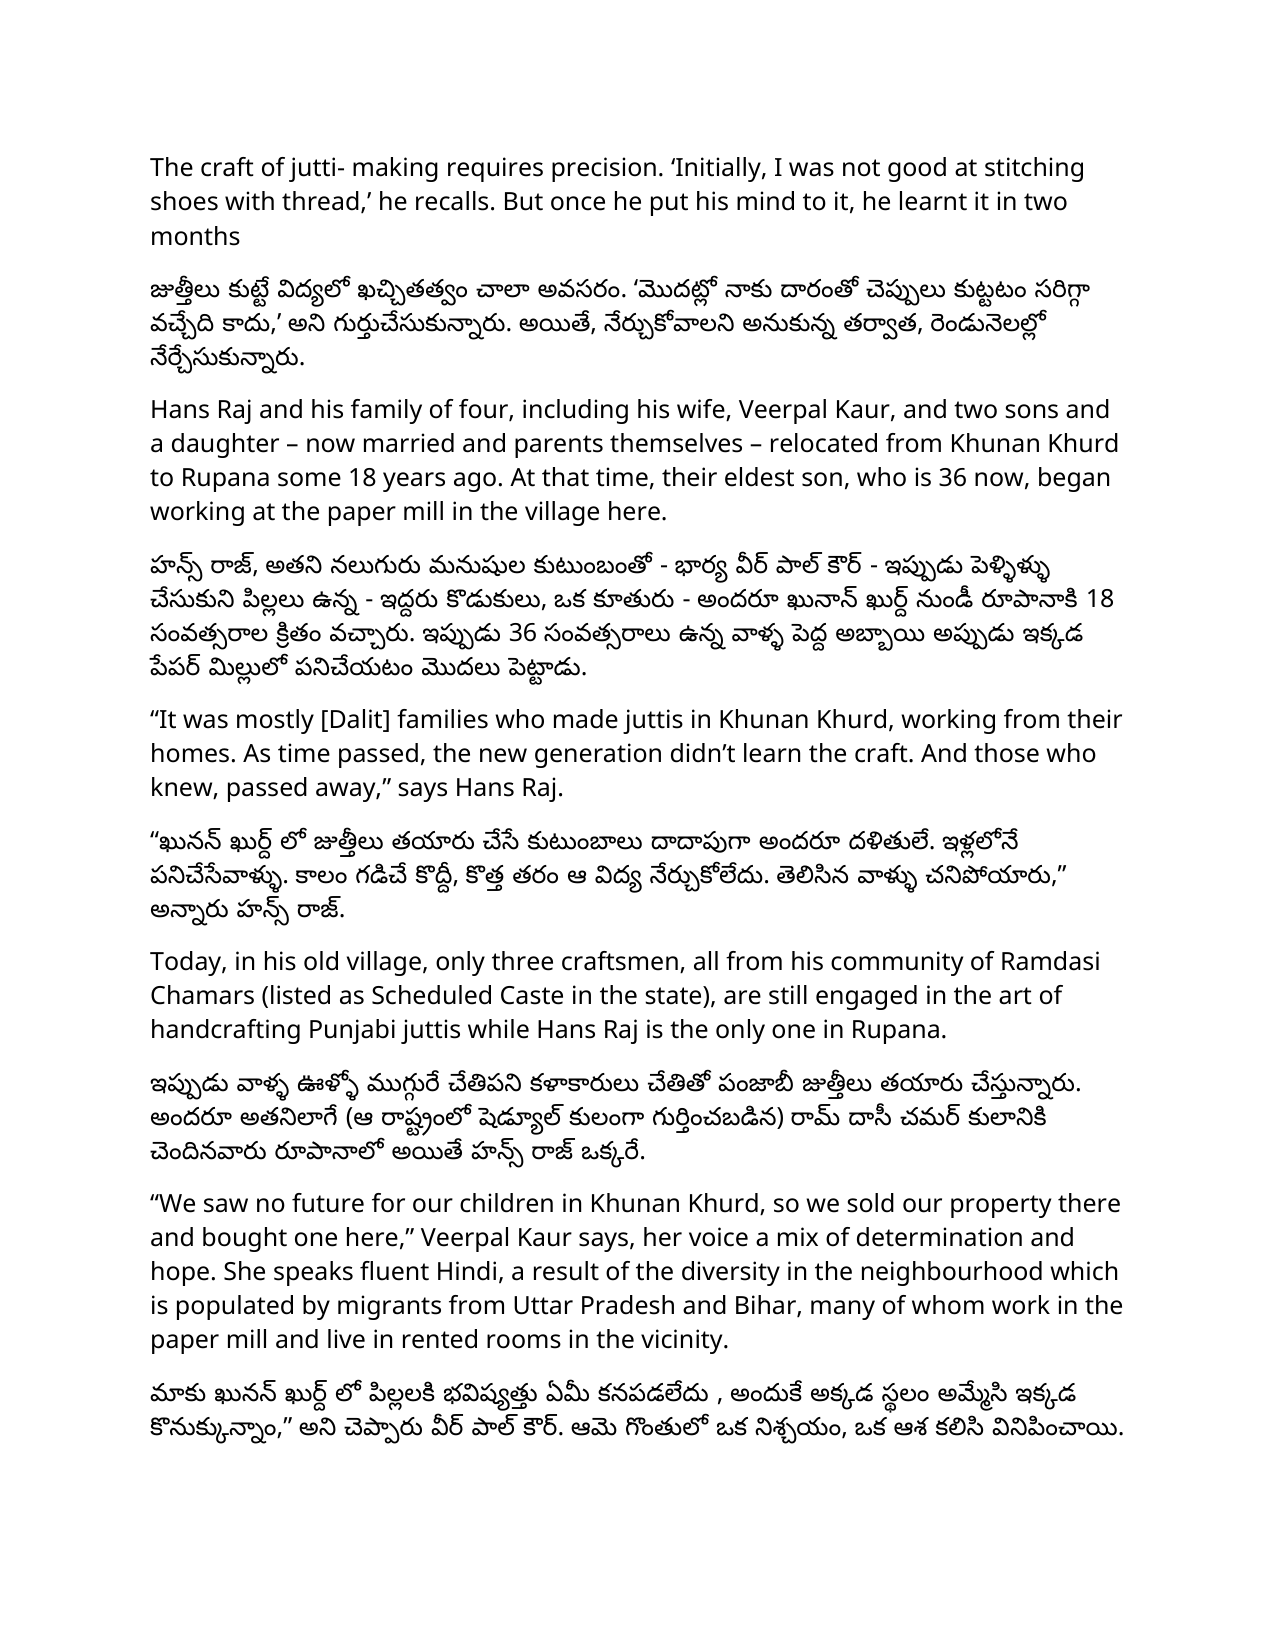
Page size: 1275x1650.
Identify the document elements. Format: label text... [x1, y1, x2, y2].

text Today, in his old village, only three craftsmen, all from his community of Ramdasi Chamars (listed as Scheduled Caste in the state), are still engaged in the art of handcrafting Punjabi juttis while Hans Raj is the only one in Rupana. [150, 944, 1125, 1046]
text “ఖునన్ ఖుర్ద్ లో జుత్తీలు తయారు చేసే కుటుంబాలు దాదాపుగా అందరూ దళితులే. ఇళ్లలోనే పనిచేసేవాళ్ళు. కాలం గడిచే కొద్దీ, కొత్త తరం ఆ విద్య నేర్చుకోలేదు. తెలిసిన వాళ్ళు చనిపోయారు,” అన్నారు హన్స్ రాజ్. [150, 823, 1125, 925]
text “It was mostly [Dalit] families who made juttis in Khunan Khurd, working from their homes. As time passed, the new generation didn’t learn the craft. And those who knew, passed away,” says Hans Raj. [150, 702, 1125, 804]
text హన్స్ రాజ్, అతని నలుగురు మనుషుల కుటుంబంతో - భార్య వీర్ పాల్ కౌర్ - ఇప్పుడు పెళ్ళిళ్ళు చేసుకుని పిల్లలు ఉన్న - ఇద్దరు కొడుకులు, ఒక కూతురు - అందరూ ఖునాన్ ఖుర్ద్ నుండీ రూపానాకి 18 సంవత్సరాల క్రితం వచ్చారు. ఇప్పుడు 36 సంవత్సరాలు ఉన్న వాళ్ళ పెద్ద అబ్బాయి అప్పుడు ఇక్కడ పేపర్ మిల్లులో పనిచేయటం మొదలు పెట్టాడు. [150, 547, 1125, 683]
text The craft of jutti- making requires precision. ‘Initially, I was not good at stitching shoes with thread,’ he recalls. But once he put his mind to it, he learnt it in two months [150, 150, 1125, 252]
text మాకు ఖునన్ ఖుర్ద్ లో పిల్లలకి భవిష్యత్తు ఏమీ కనపడలేదు , అందుకే అక్కడ స్థలం అమ్మేసి ఇక్కడ కొనుక్కున్నాం,” అని చెప్పారు వీర్ పాల్ కౌర్. ఆమె గొంతులో ఒక నిశ్చయం, ఒక ఆశ కలిసి వినిపించాయి. [150, 1375, 1125, 1443]
text జుత్తీలు కుట్టే విద్యలో ఖచ్చితత్వం చాలా అవసరం. ‘మొదట్లో నాకు దారంతో చెప్పులు కుట్టటం సరిగ్గా వచ్చేది కాదు,’ అని గుర్తుచేసుకున్నారు. అయితే, నేర్చుకోవాలని అనుకున్న తర్వాత, రెండునెలల్లో నేర్చేసుకున్నారు. [150, 271, 1125, 373]
text “We saw no future for our children in Khunan Khurd, so we sold our property there and bought one here,” Veerpal Kaur says, her voice a mix of determination and hope. She speaks fluent Hindi, a result of the diversity in the neighbourhood which is populated by migrants from Uttar Pradesh and Bihar, many of whom work in the paper mill and live in rented rooms in the vicinity. [150, 1186, 1125, 1356]
text ఇప్పుడు వాళ్ళ ఊళ్ళో ముగ్గురే చేతిపని కళాకారులు చేతితో పంజాబీ జుత్తీలు తయారు చేస్తున్నారు. అందరూ అతనిలాగే (ఆ రాష్ట్రంలో షెడ్యూల్ కులంగా గుర్తించబడిన) రామ్ దాసీ చమర్ కులానికి చెందినవారు రూపానాలో అయితే హన్స్ రాజ్ ఒక్కరే. [150, 1065, 1125, 1167]
text Hans Raj and his family of four, including his wife, Veerpal Kaur, and two sons and a daughter – now married and parents themselves – relocated from Khunan Khurd to Rupana some 18 years ago. At that time, their eldest son, who is 36 now, began working at the paper mill in the village here. [150, 392, 1125, 528]
